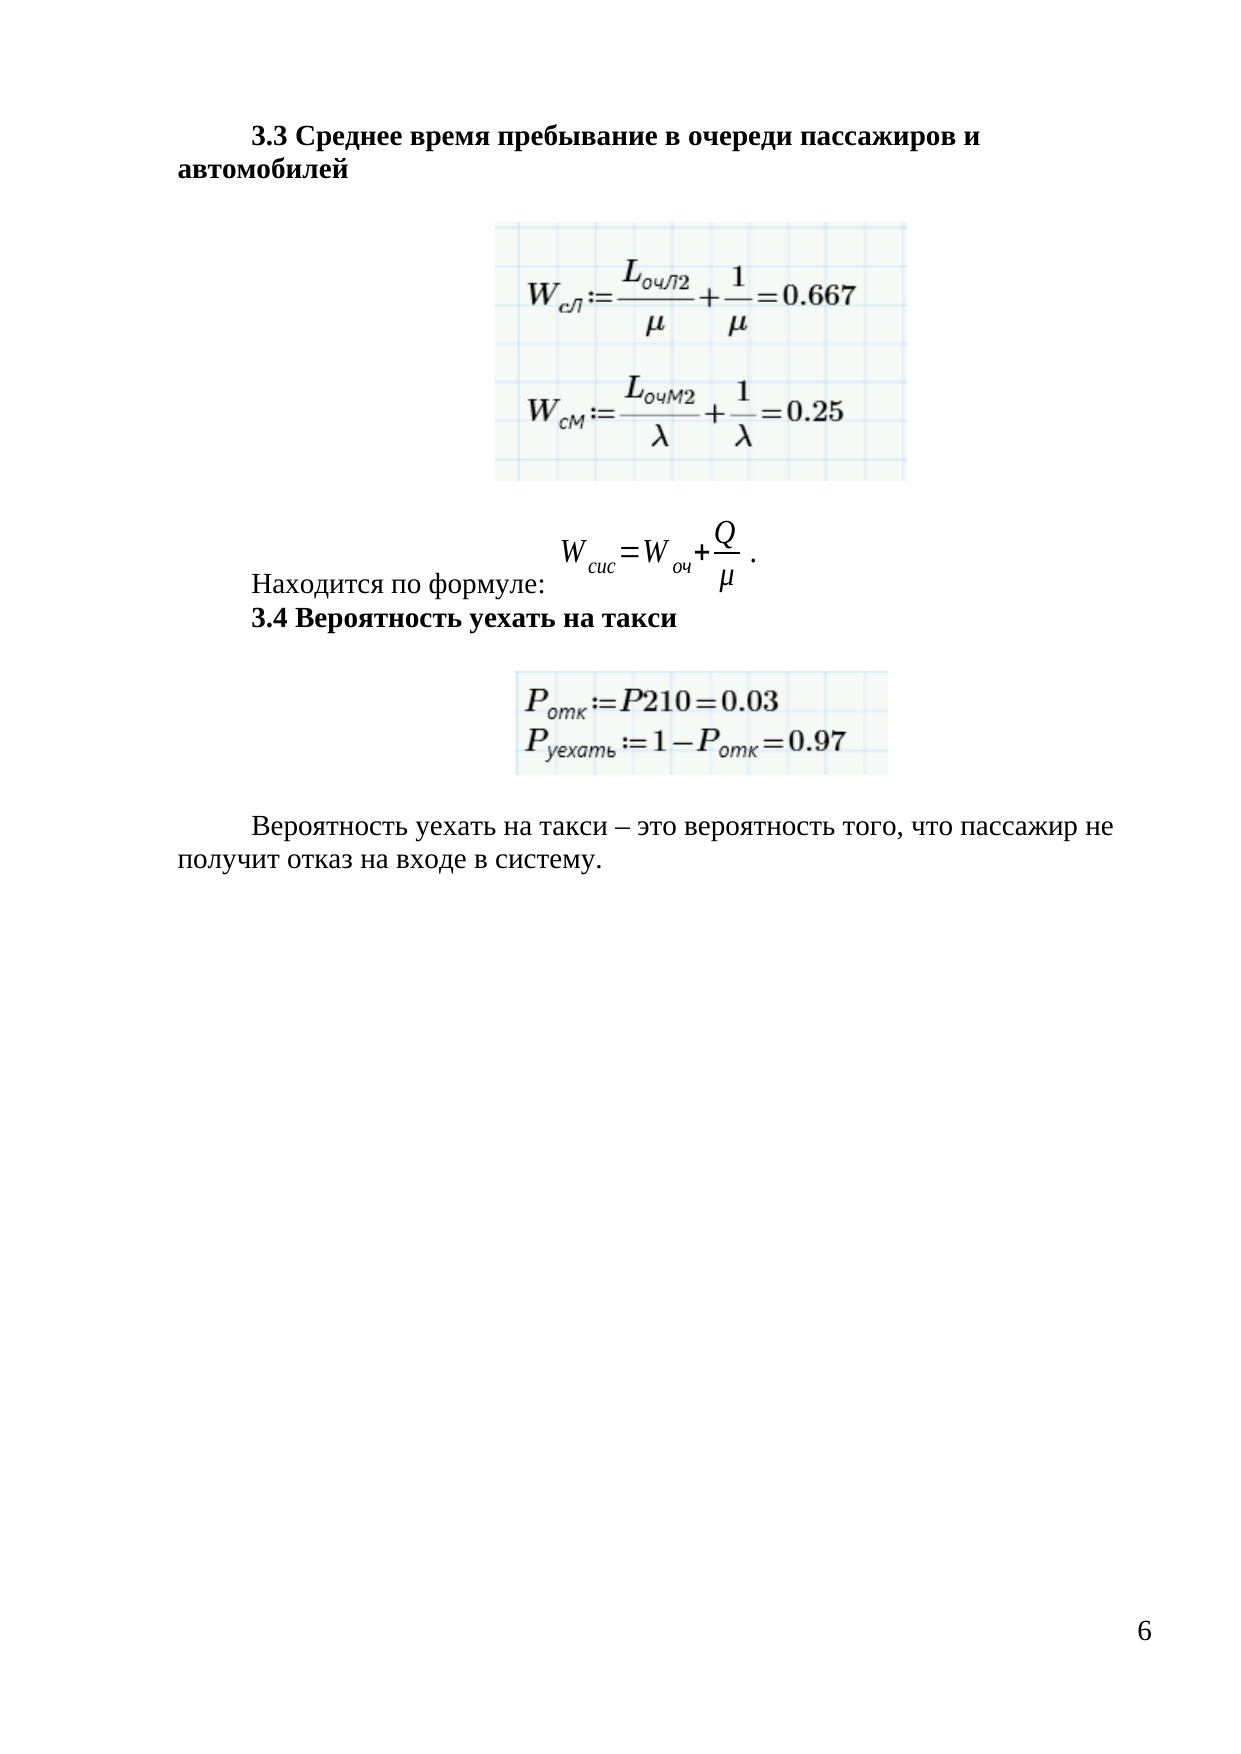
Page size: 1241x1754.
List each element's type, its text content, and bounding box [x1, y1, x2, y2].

text Находится по формуле: [177, 514, 1152, 600]
subtitle Вероятность уехать на такси [177, 600, 1152, 633]
text Вероятность уехать на такси – это вероятность того, что пассажир не получит отказ на входе в систему. [177, 808, 1152, 875]
picture [495, 222, 908, 481]
picture [514, 671, 888, 775]
subtitle Среднее время пребывание в очереди пассажиров и автомобилей [177, 118, 1152, 185]
